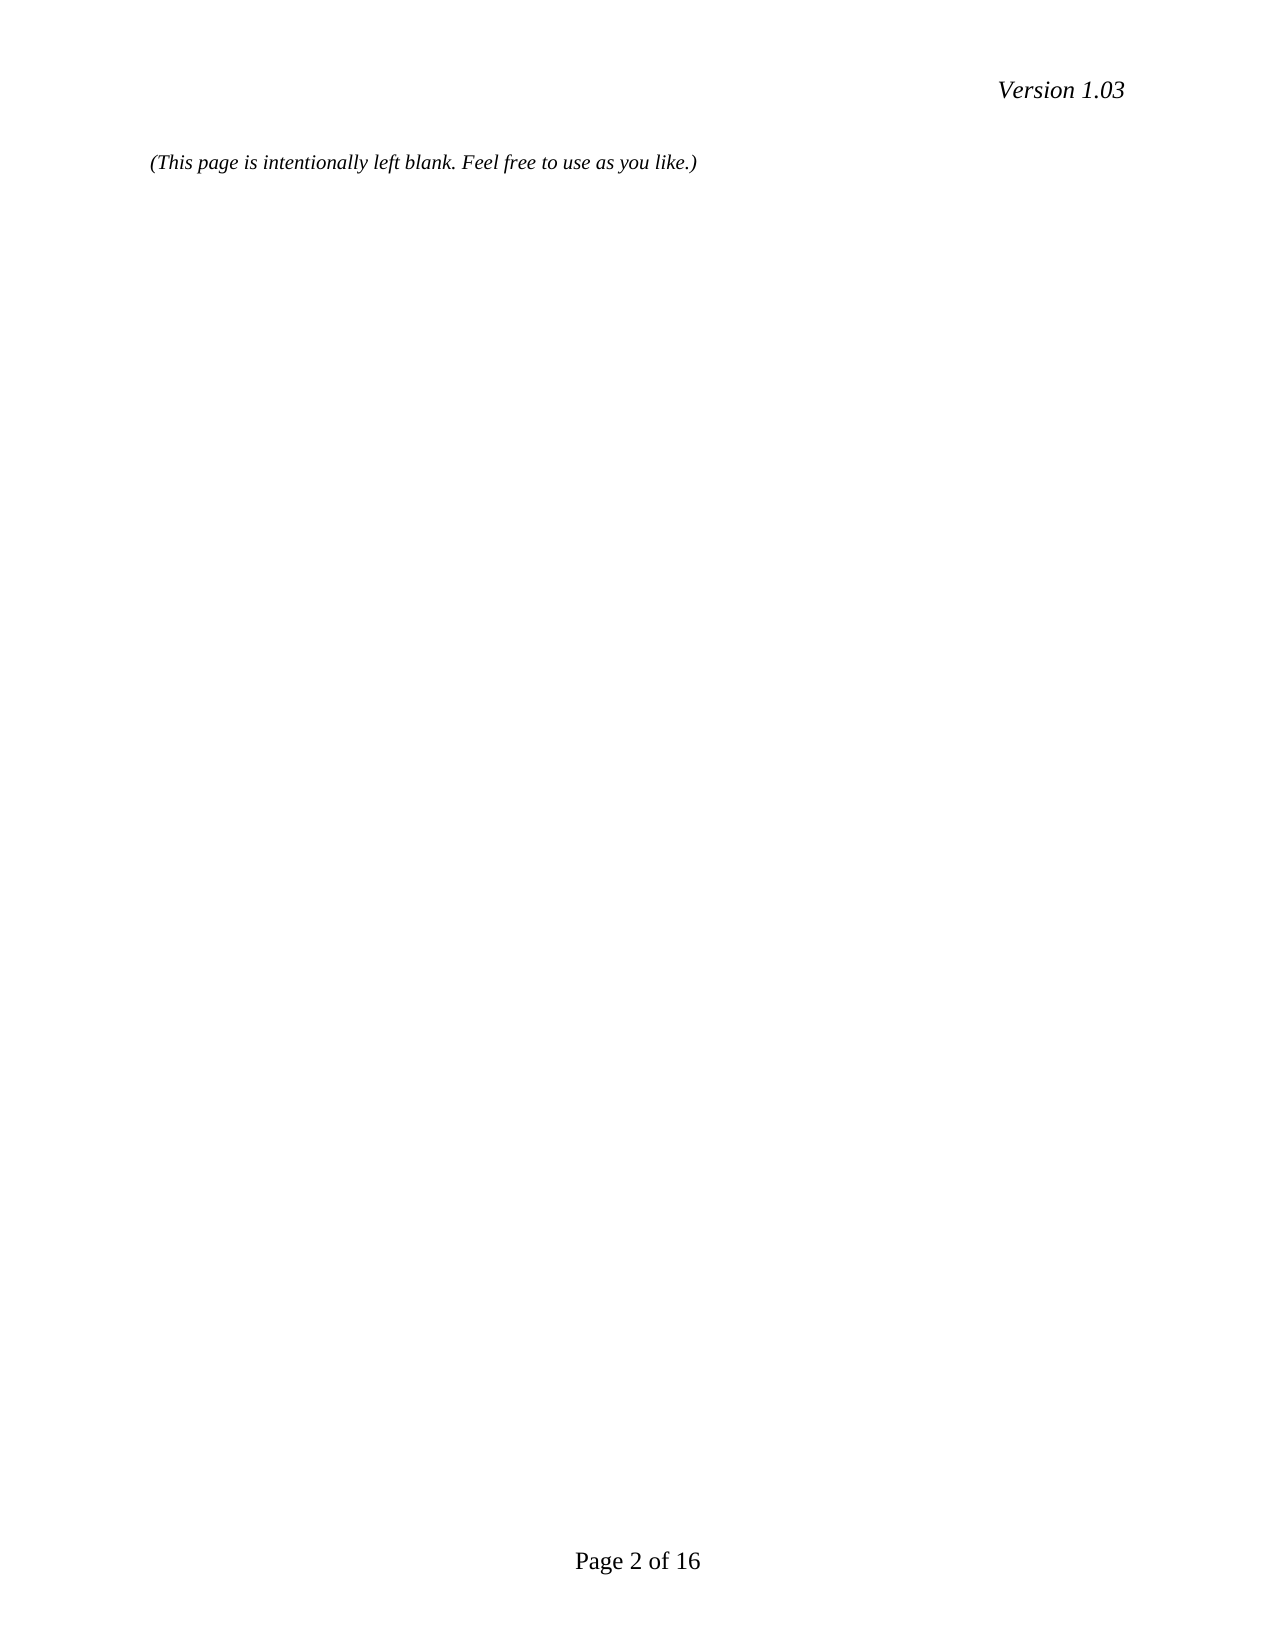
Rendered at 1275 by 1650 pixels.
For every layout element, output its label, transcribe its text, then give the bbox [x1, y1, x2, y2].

text (This page is intentionally left blank. Feel free to use as you like.) [150, 150, 1125, 174]
